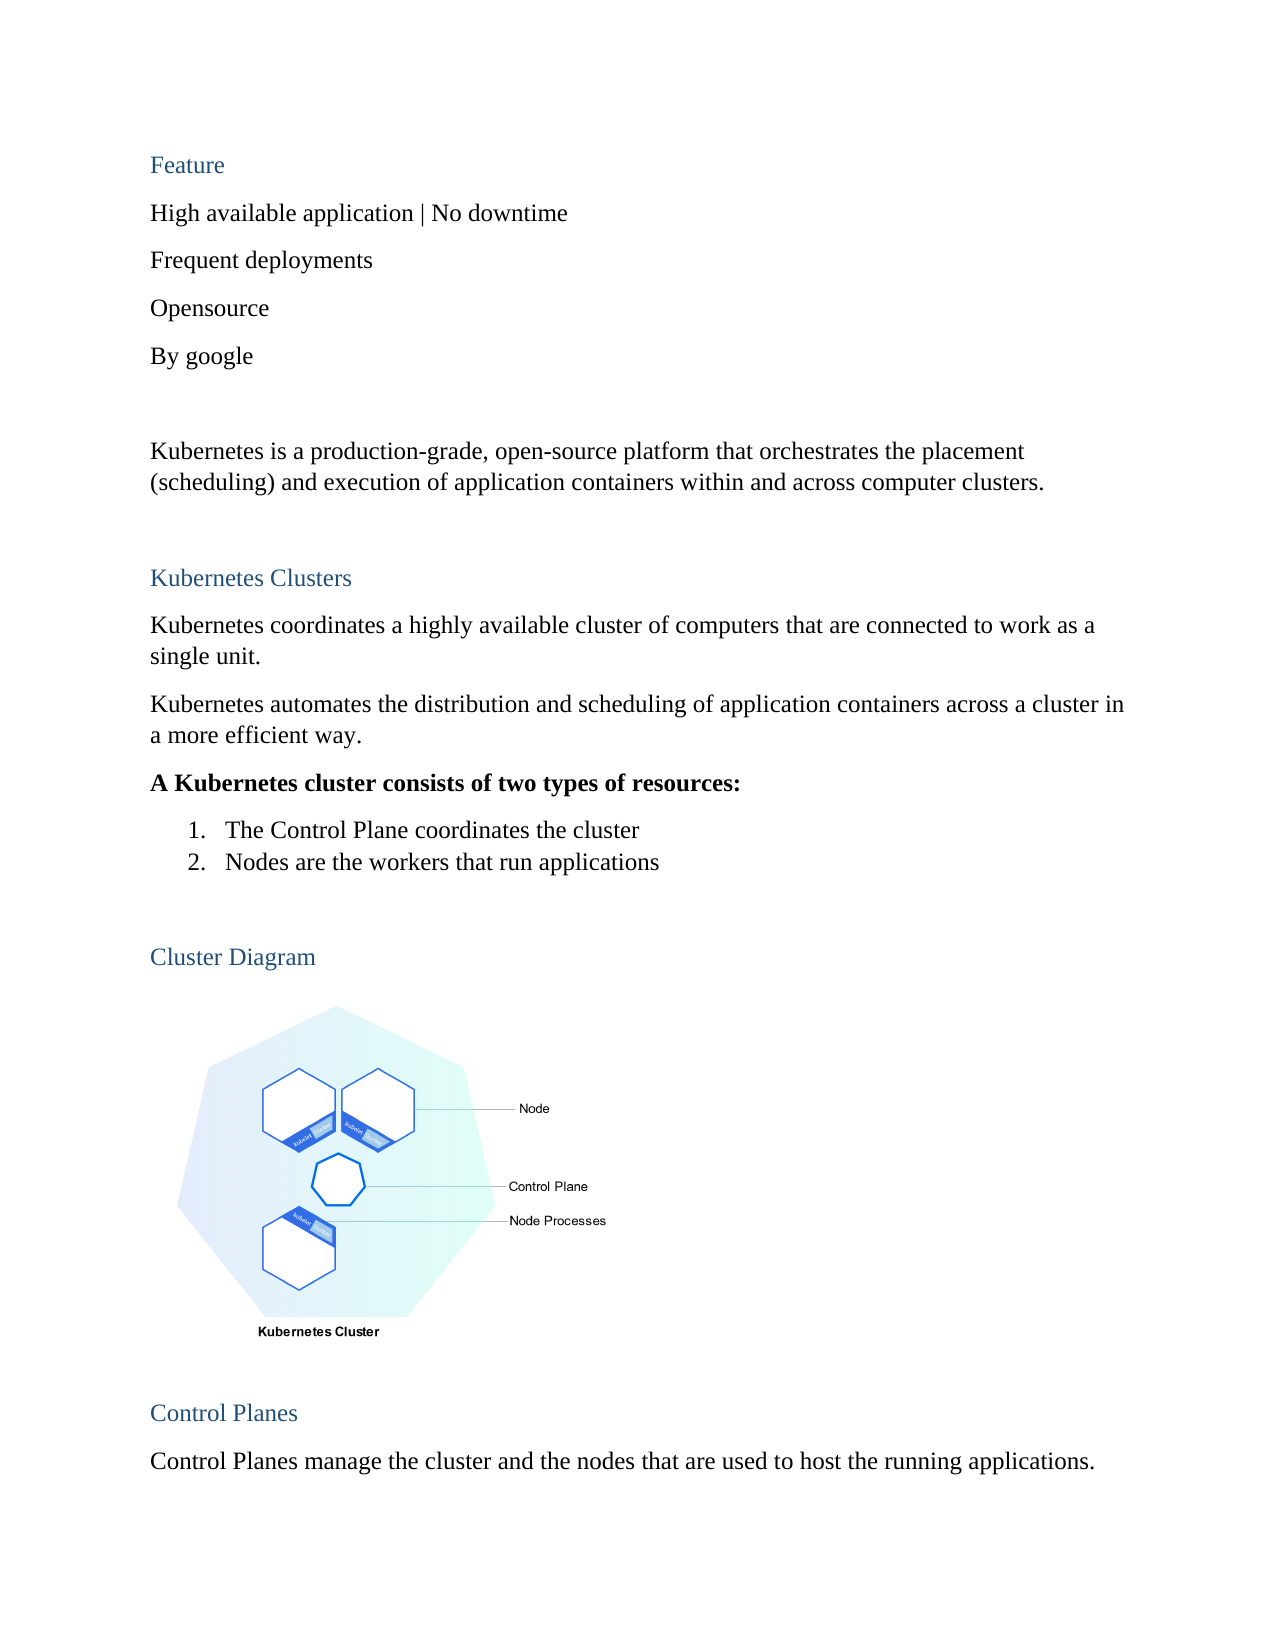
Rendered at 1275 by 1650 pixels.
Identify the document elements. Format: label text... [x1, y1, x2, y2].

text Kubernetes coordinates a highly available cluster of computers that are connected to work as a single unit. [150, 610, 1125, 670]
text By google [150, 341, 1125, 369]
text Cluster Diagram [150, 942, 1125, 971]
text Opensource [150, 293, 1125, 322]
text Feature [150, 150, 1125, 179]
text Frequent deployments [150, 245, 1125, 274]
text Kubernetes Clusters [150, 563, 1125, 591]
list Nodes are the workers that run applications [187, 847, 1125, 875]
text Control Planes manage the cluster and the nodes that are used to host the running applications. [150, 1446, 1125, 1475]
list The Control Plane coordinates the cluster [187, 816, 1125, 844]
text A Kubernetes cluster consists of two types of resources: [150, 768, 1125, 797]
text Control Planes [150, 1398, 1125, 1427]
picture [150, 989, 632, 1380]
text Kubernetes is a production-grade, open-source platform that orchestrates the placement (scheduling) and execution of application containers within and across computer clusters. [150, 436, 1125, 496]
text High available application | No downtime [150, 198, 1125, 226]
text Kubernetes automates the distribution and scheduling of application containers across a cluster in a more efficient way. [150, 689, 1125, 749]
